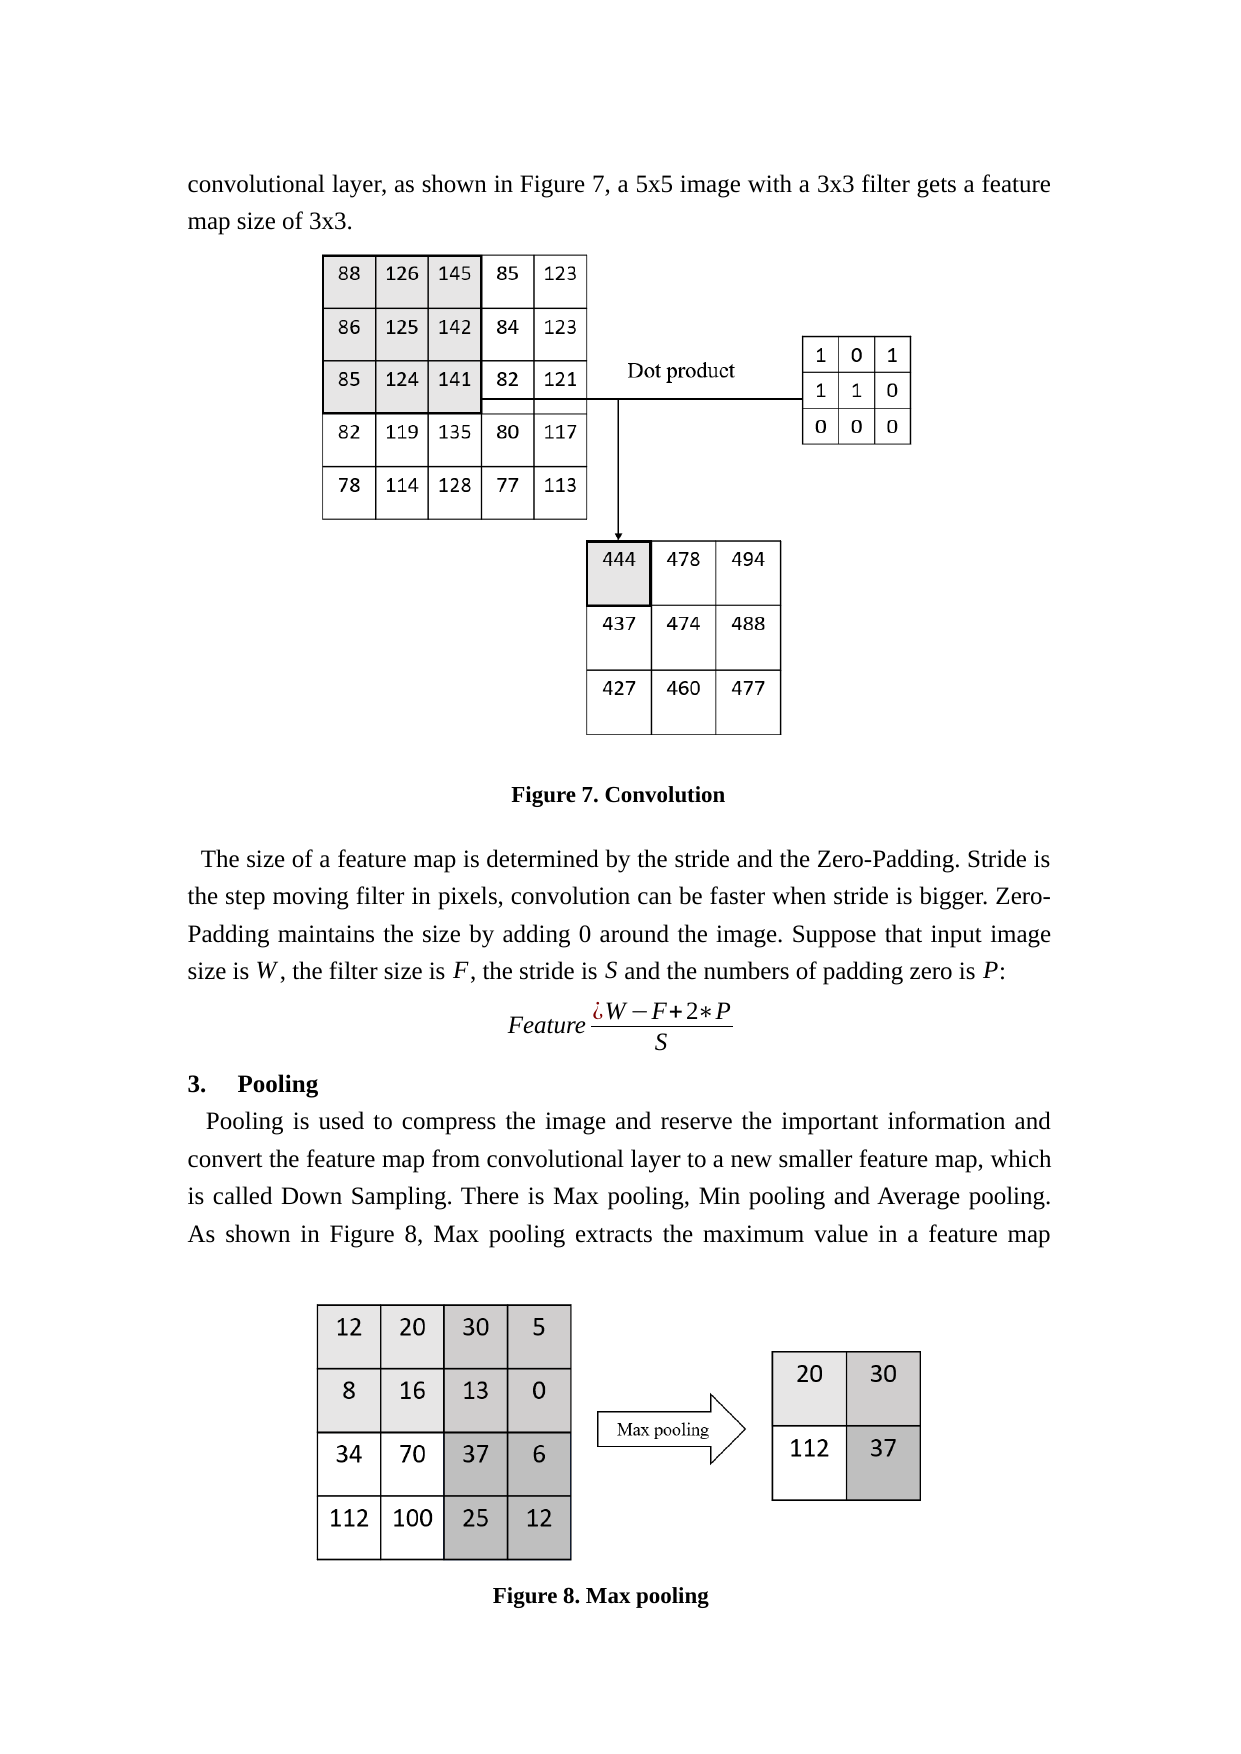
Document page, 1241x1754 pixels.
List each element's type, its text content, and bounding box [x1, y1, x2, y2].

picture [310, 1294, 931, 1573]
list Pooling [187, 1064, 1053, 1102]
picture [310, 242, 931, 771]
